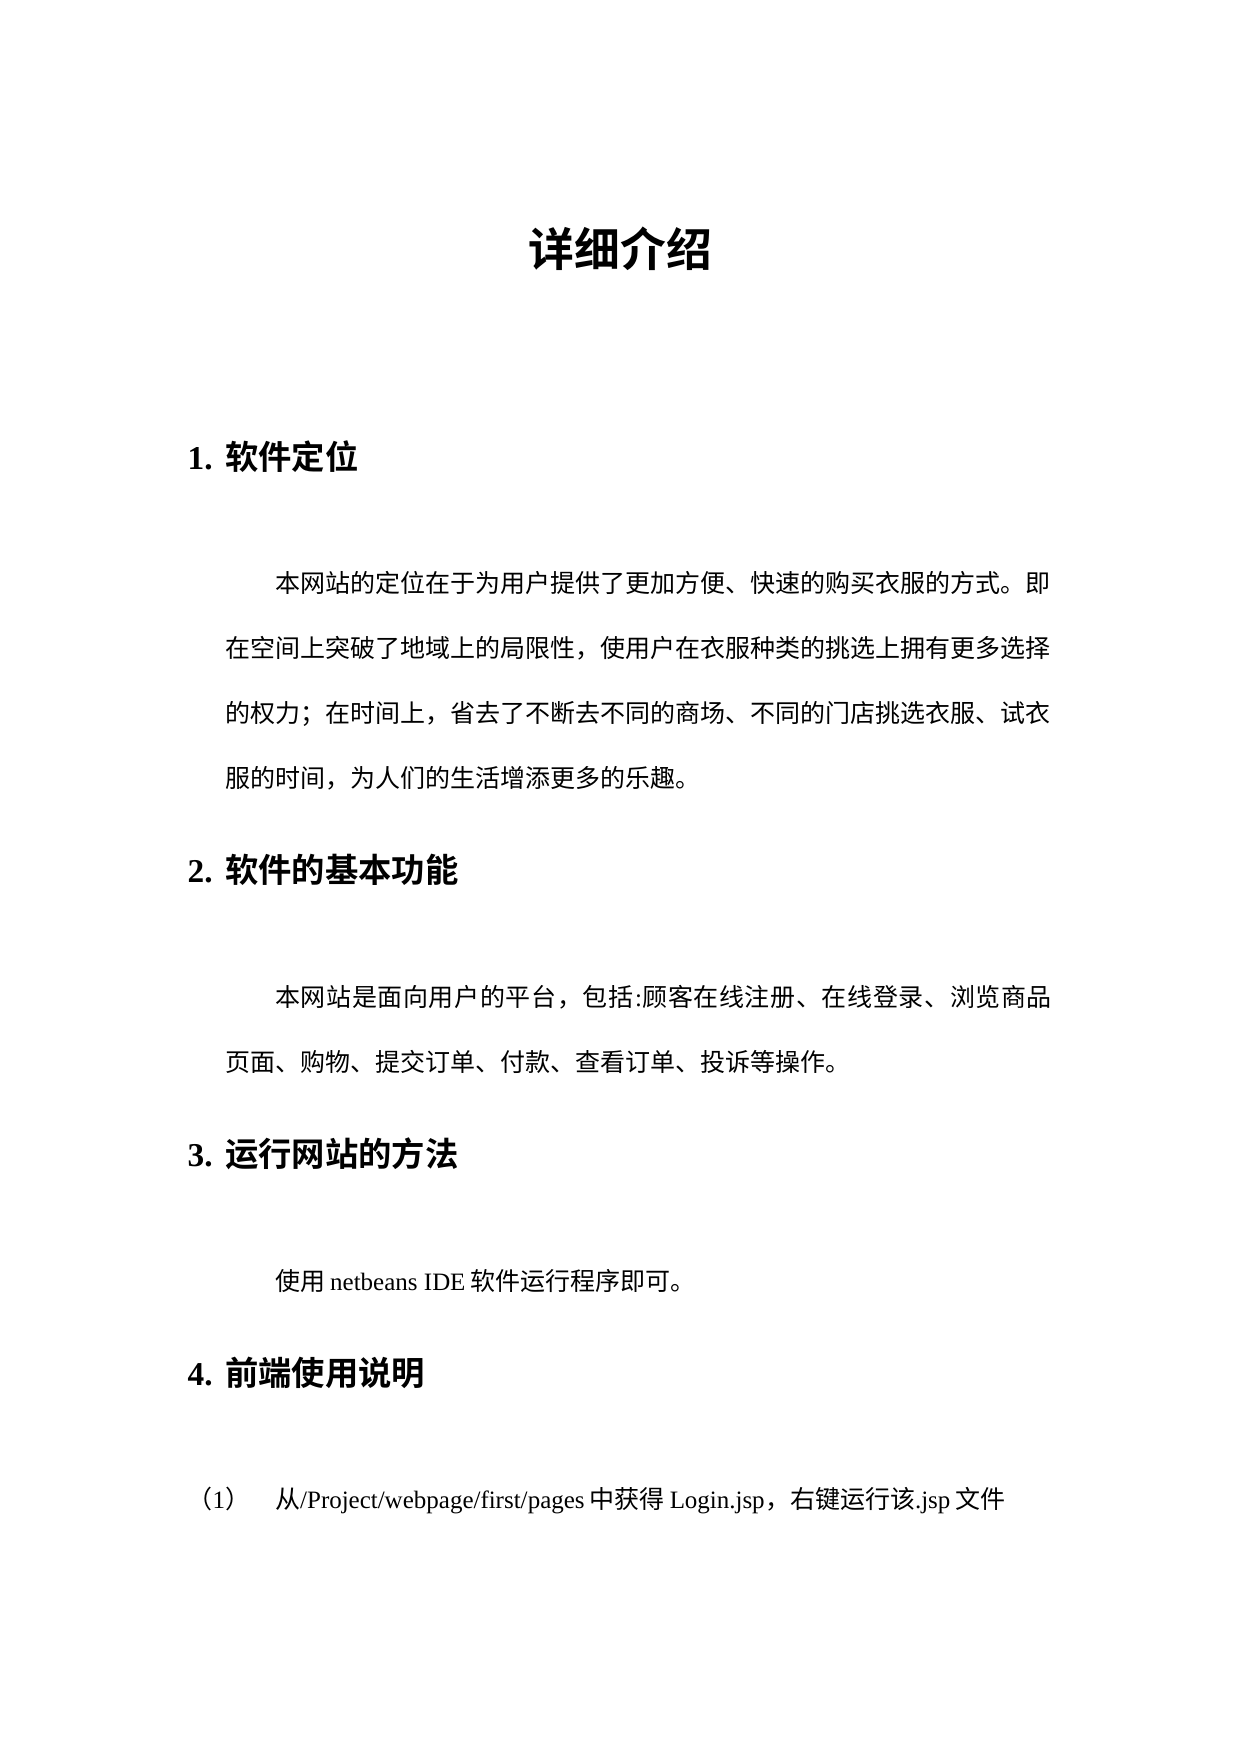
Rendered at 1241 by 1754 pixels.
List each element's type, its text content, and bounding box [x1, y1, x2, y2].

subtitle 软件定位 [187, 422, 1053, 487]
subtitle 软件的基本功能 [187, 836, 1053, 901]
list 使用netbeans IDE软件运行程序即可。 [225, 1247, 1053, 1312]
subtitle 运行网站的方法 [187, 1120, 1053, 1185]
list 从/Project/webpage/first/pages中获得Login.jsp，右键运行该.jsp文件 [187, 1465, 1053, 1530]
list 本网站是面向用户的平台，包括:顾客在线注册、在线登录、浏览商品页面、购物、提交订单、付款、查看订单、投诉等操作。 [225, 963, 1053, 1093]
subtitle 详细介绍 [187, 197, 1053, 295]
text 本网站的定位在于为用户提供了更加方便、快速的购买衣服的方式。即在空间上突破了地域上的局限性，使用户在衣服种类的挑选上拥有更多选择的权力；在时间上，省去了不断去不同的商场、不同的门店挑选衣服、试衣服的时间，为人们的生活增添更多的乐趣。 [225, 549, 1053, 809]
subtitle 前端使用说明 [187, 1339, 1053, 1404]
